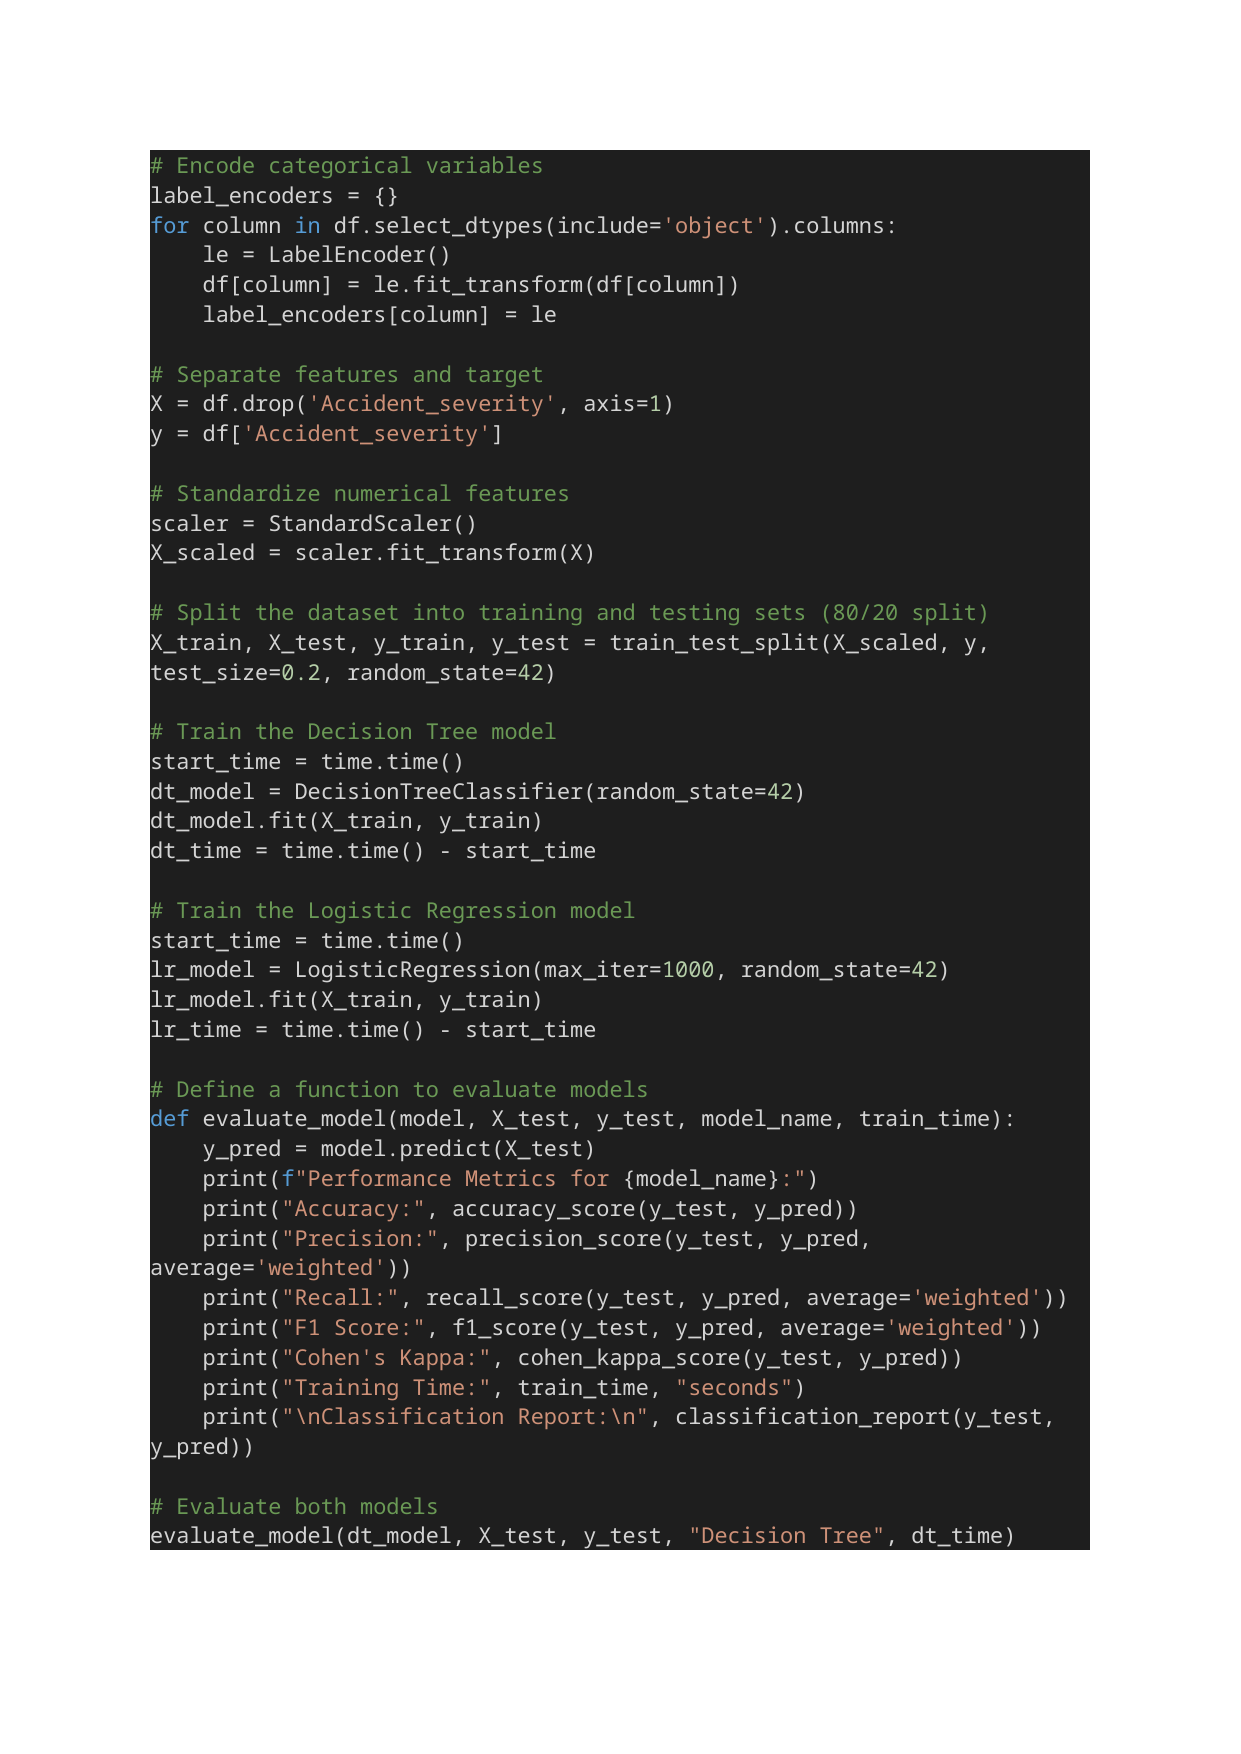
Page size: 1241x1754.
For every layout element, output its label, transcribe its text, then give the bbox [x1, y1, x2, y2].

text print("F1 Score:", f1_score(y_test, y_pred, average='weighted')) [150, 1312, 1090, 1342]
text # Train the Logistic Regression model [150, 895, 1090, 924]
text for column in df.select_dtypes(include='object').columns: [150, 209, 1090, 239]
text dt_model.fit(X_train, y_train) [150, 805, 1090, 835]
text y = df['Accident_severity'] [150, 418, 1090, 448]
text def evaluate_model(model, X_test, y_test, model_name, train_time): [150, 1103, 1090, 1133]
text X = df.drop('Accident_severity', axis=1) [150, 388, 1090, 418]
text # Evaluate both models [150, 1491, 1090, 1520]
text lr_time = time.time() - start_time [150, 1014, 1090, 1044]
text print("Precision:", precision_score(y_test, y_pred, average='weighted')) [150, 1222, 1090, 1282]
text print(f"Performance Metrics for {model_name}:") [150, 1163, 1090, 1193]
text print("\nClassification Report:\n", classification_report(y_test, y_pred)) [150, 1401, 1090, 1461]
text evaluate_model(dt_model, X_test, y_test, "Decision Tree", dt_time) [150, 1520, 1090, 1550]
text start_time = time.time() [150, 746, 1090, 776]
text label_encoders = {} [150, 180, 1090, 209]
text # Split the dataset into training and testing sets (80/20 split) [150, 597, 1090, 627]
text start_time = time.time() [150, 924, 1090, 954]
text le = LabelEncoder() [150, 239, 1090, 269]
text # Define a function to evaluate models [150, 1073, 1090, 1103]
text # Standardize numerical features [150, 478, 1090, 507]
text lr_model.fit(X_train, y_train) [150, 984, 1090, 1014]
text # Train the Decision Tree model [150, 716, 1090, 746]
text X_scaled = scaler.fit_transform(X) [150, 537, 1090, 567]
text scaler = StandardScaler() [150, 507, 1090, 537]
text dt_model = DecisionTreeClassifier(random_state=42) [150, 776, 1090, 805]
text # Encode categorical variables [150, 150, 1090, 180]
text dt_time = time.time() - start_time [150, 835, 1090, 865]
text X_train, X_test, y_train, y_test = train_test_split(X_scaled, y, test_size=0.2, random_state=42) [150, 627, 1090, 686]
text print("Cohen's Kappa:", cohen_kappa_score(y_test, y_pred)) [150, 1342, 1090, 1371]
text df[column] = le.fit_transform(df[column]) [150, 269, 1090, 299]
text print("Recall:", recall_score(y_test, y_pred, average='weighted')) [150, 1282, 1090, 1312]
text # Separate features and target [150, 358, 1090, 388]
text lr_model = LogisticRegression(max_iter=1000, random_state=42) [150, 954, 1090, 984]
text print("Training Time:", train_time, "seconds") [150, 1371, 1090, 1401]
text print("Accuracy:", accuracy_score(y_test, y_pred)) [150, 1193, 1090, 1222]
text y_pred = model.predict(X_test) [150, 1133, 1090, 1163]
text label_encoders[column] = le [150, 299, 1090, 329]
